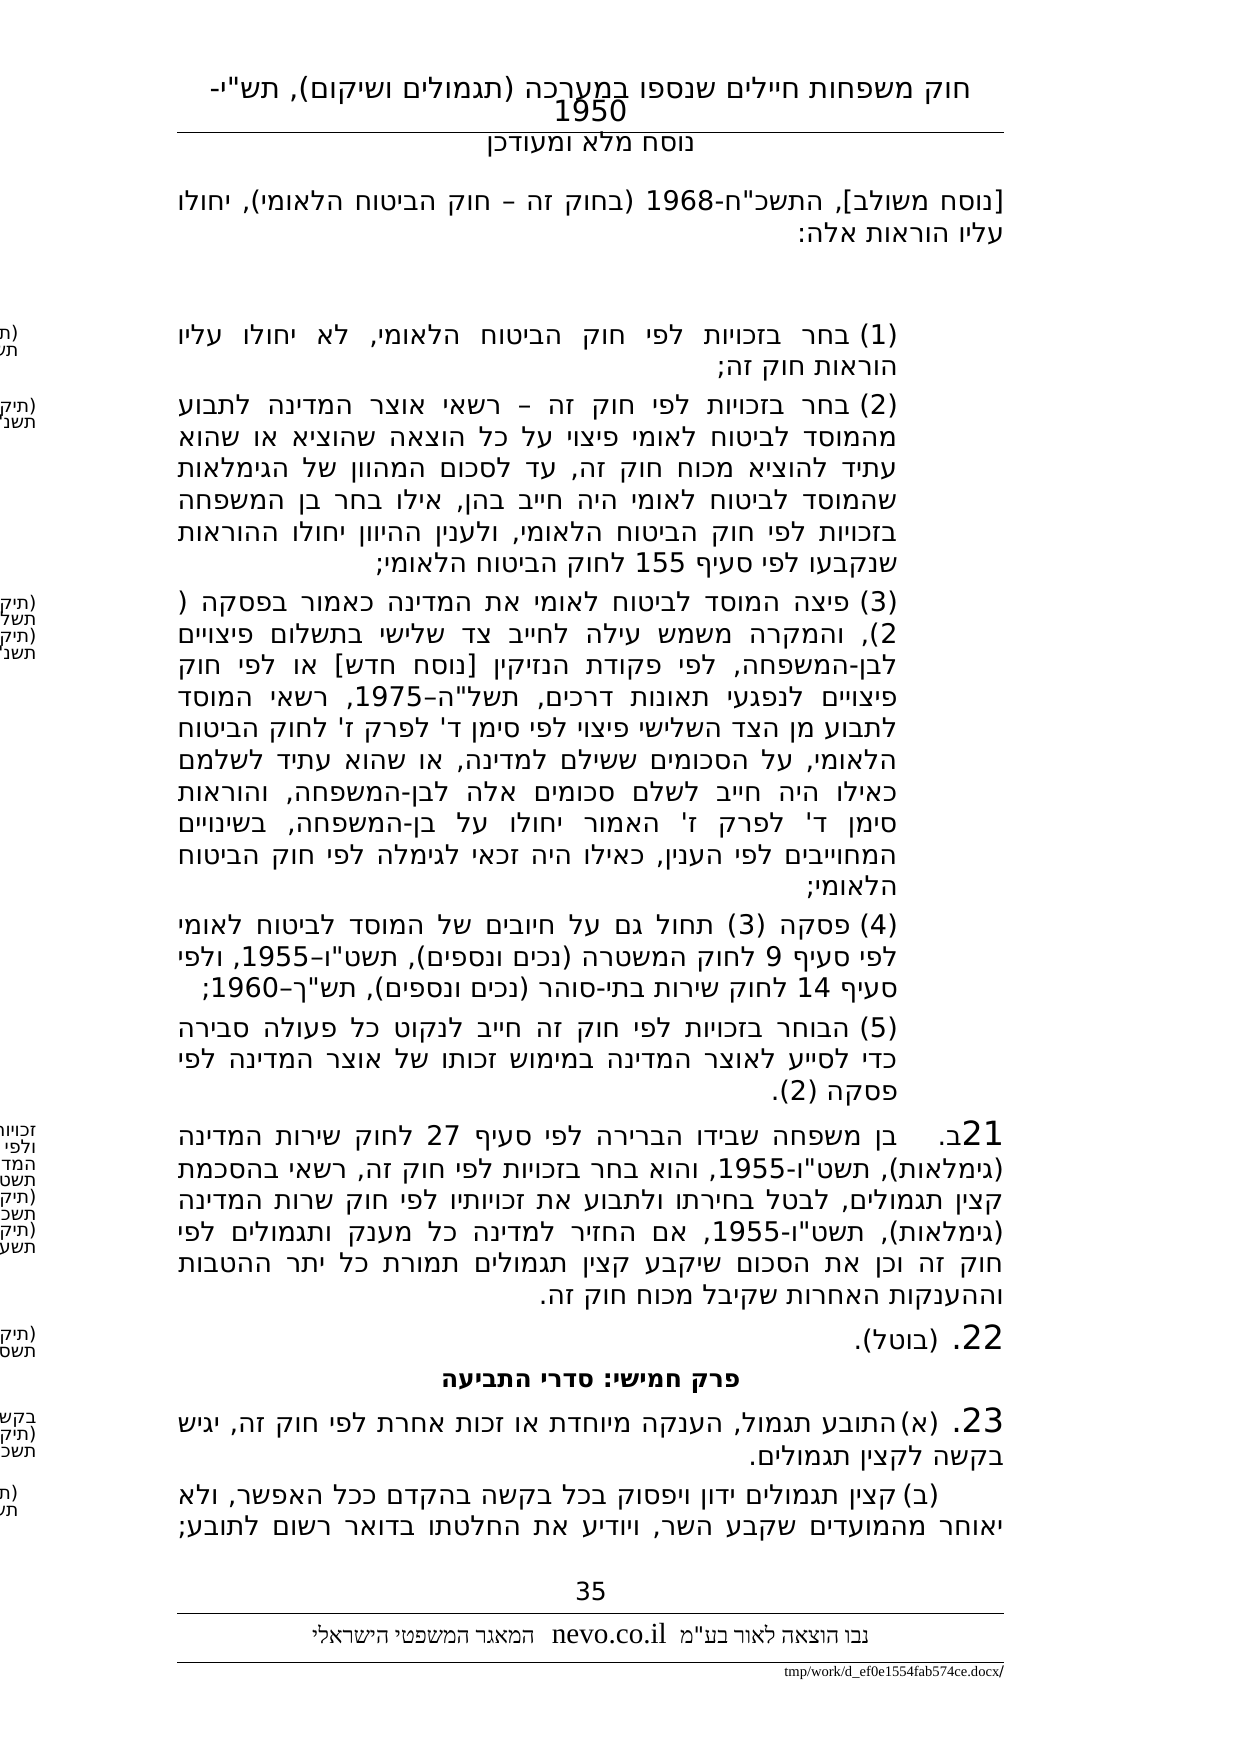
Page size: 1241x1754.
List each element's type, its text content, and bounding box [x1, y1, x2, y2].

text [177, 185, 1004, 248]
text (5) הבוחר בזכויות לפי חוק זה חייב לנקוט כל פעולה סבירה כדי לסייע לאוצר המדינה במימוש זכותו של אוצר המדינה לפי פסקה (2). [177, 1012, 898, 1107]
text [177, 1479, 1004, 1542]
text (4) פסקה (3) תחול גם על חיובים של המוסד לביטוח לאומי לפי סעיף 9 לחוק המשטרה (נכים ונספים), תשט"ו–1955, ולפי סעיף 14 לחוק שירות בתי-סוהר (נכים ונספים), תש"ך–1960; [177, 910, 898, 1004]
text 23. (א) התובע תגמול, הענקה מיוחדת או זכות אחרת לפי חוק זה, יגיש בקשה לקצין תגמולים. [177, 1401, 1004, 1472]
text (3) פיצה המוסד לביטוח לאומי את המדינה כאמור בפסקה (2), והמקרה משמש עילה לחייב צד שלישי בתשלום פיצויים לבן-המשפחה, לפי פקודת הנזיקין [נוסח חדש] או לפי חוק פיצויים לנפגעי תאונות דרכים, תשל"ה–1975, רשאי המוסד לתבוע מן הצד השלישי פיצוי לפי סימן ד' לפרק ז' לחוק הביטוח הלאומי, על הסכומים ששילם למדינה, או שהוא עתיד לשלמם כאילו היה חייב לשלם סכומים אלה לבן-המשפחה, והוראות סימן ד' לפרק ז' האמור יחולו על בן-המשפחה, בשינויים המחוייבים לפי הענין, כאילו היה זכאי לגימלה לפי חוק הביטוח הלאומי; [177, 587, 898, 902]
text (1) בחר בזכויות לפי חוק הביטוח הלאומי, לא יחולו עליו הוראות חוק זה; [177, 319, 898, 382]
text 22. (בוטל). [177, 1318, 1004, 1357]
text (2) בחר בזכויות לפי חוק זה – רשאי אוצר המדינה לתבוע מהמוסד לביטוח לאומי פיצוי על כל הוצאה שהוציא או שהוא עתיד להוציא מכוח חוק זה, עד לסכום המהוון של הגימלאות שהמוסד לביטוח לאומי היה חייב בהן, אילו בחר בן המשפחה בזכויות לפי חוק הביטוח הלאומי, ולענין ההיוון יחולו ההוראות שנקבעו לפי סעיף 155 לחוק הביטוח הלאומי; [177, 390, 898, 579]
text 21ב. בן משפחה שבידו הברירה לפי סעיף 27 לחוק שירות המדינה (גימלאות), תשט"ו-1955, והוא בחר בזכויות לפי חוק זה, רשאי בהסכמת קצין תגמולים, לבטל בחירתו ולתבוע את זכויותיו לפי חוק שרות המדינה (גימלאות), תשט"ו-1955, אם החזיר למדינה כל מענק ותגמולים לפי חוק זה וכן את הסכום שיקבע קצין תגמולים תמורת כל יתר ההטבות וההענקות האחרות שקיבל מכוח חוק זה. [177, 1114, 1004, 1311]
text פרק חמישי: סדרי התביעה [177, 1364, 1004, 1394]
